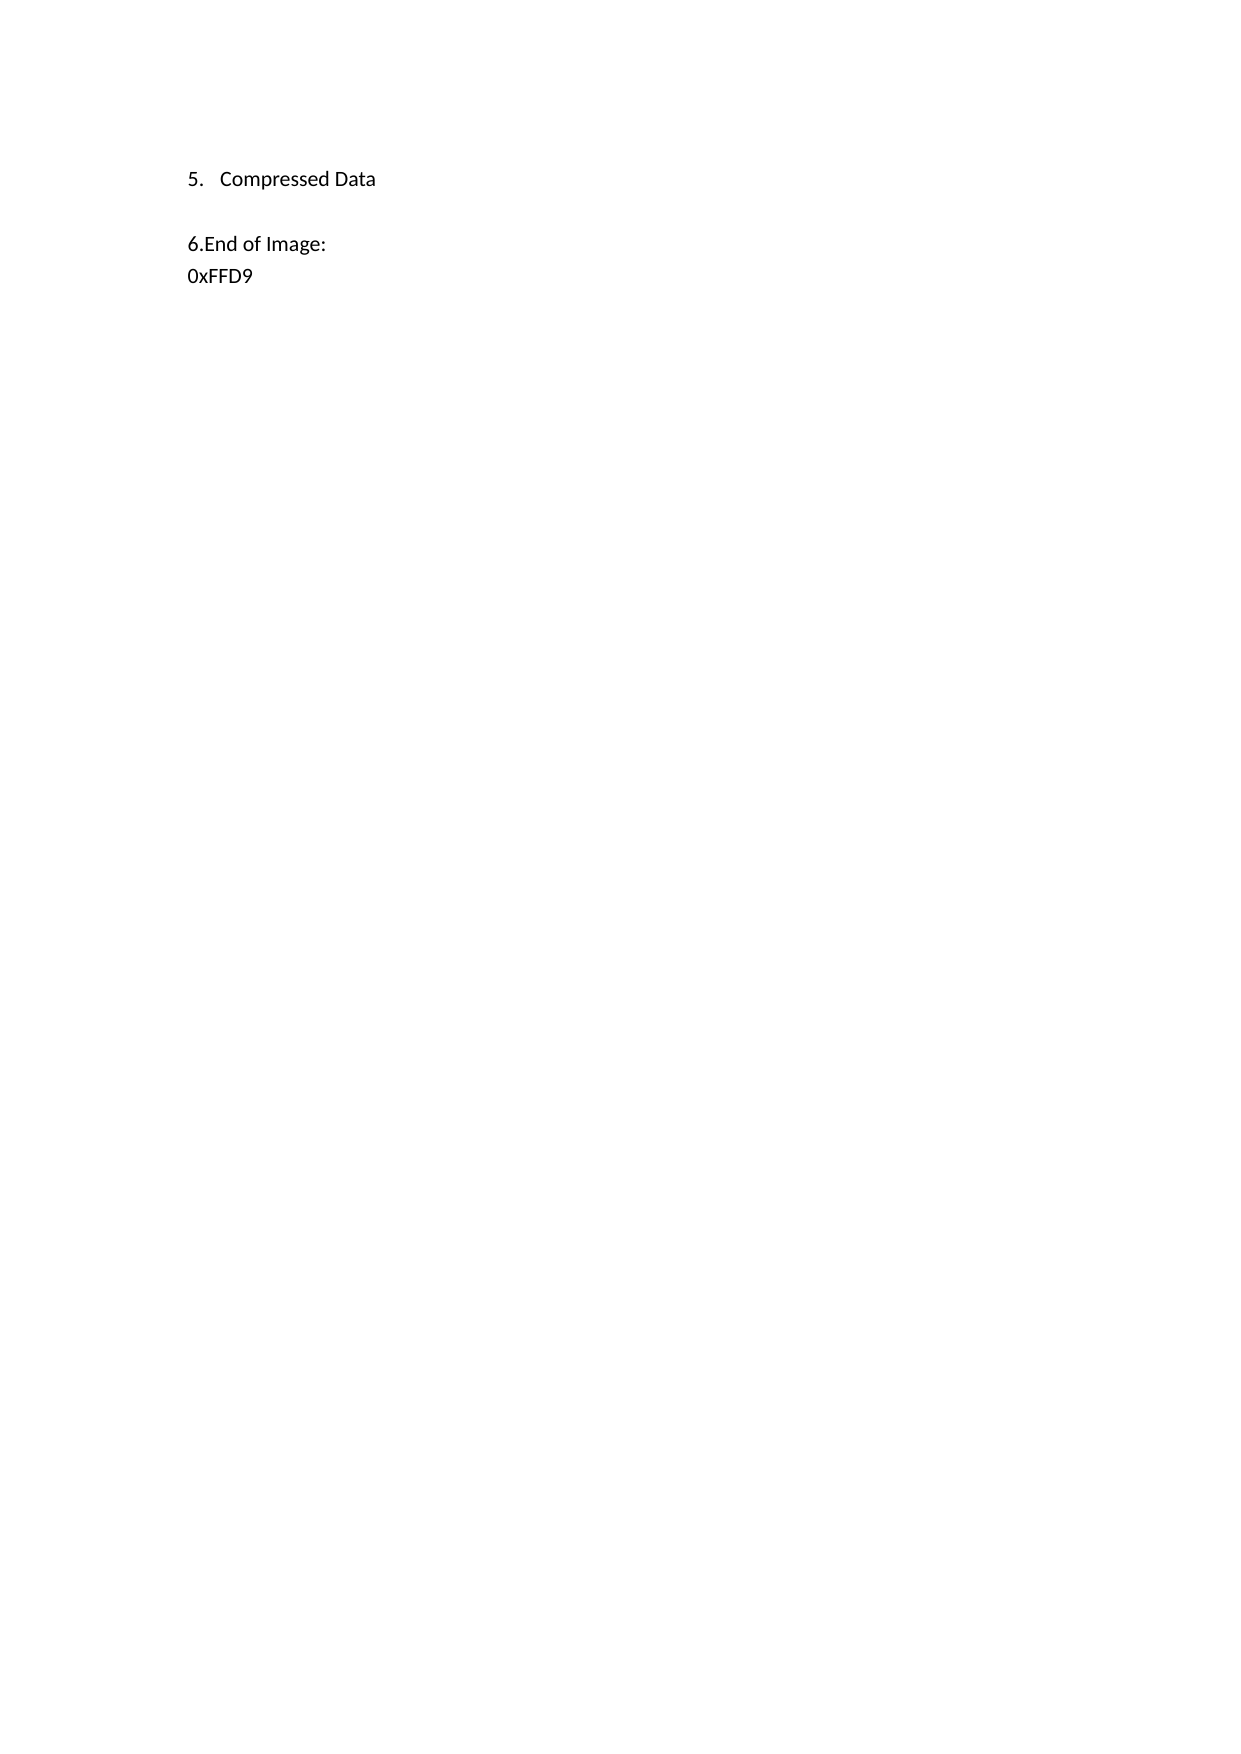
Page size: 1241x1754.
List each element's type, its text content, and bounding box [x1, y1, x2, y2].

list Compressed Data [187, 162, 1053, 194]
list 0xFFD9 [187, 259, 1053, 292]
list 6.End of Image: [187, 227, 1053, 259]
